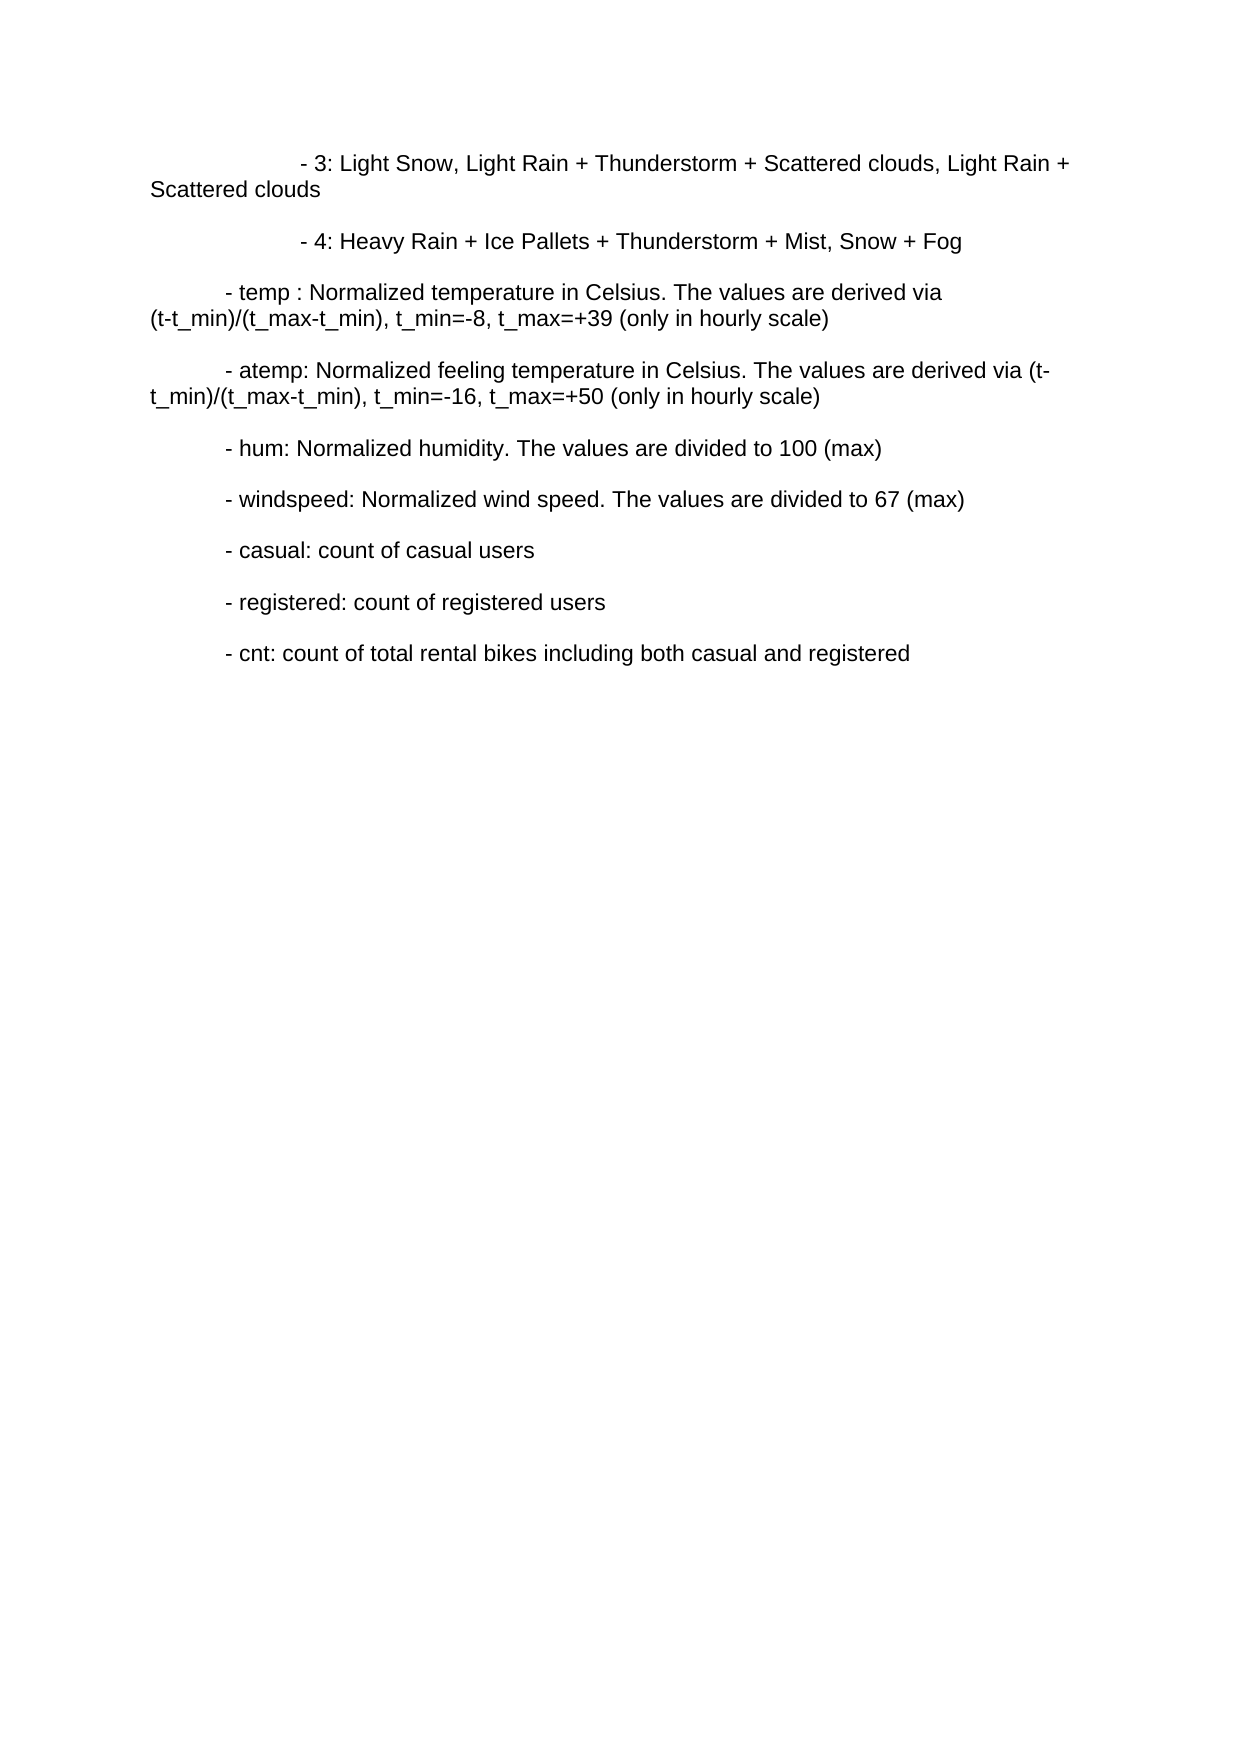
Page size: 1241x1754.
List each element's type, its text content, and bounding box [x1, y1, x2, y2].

text - windspeed: Normalized wind speed. The values are divided to 67 (max) [150, 486, 1090, 512]
text - cnt: count of total rental bikes including both casual and registered [150, 640, 1090, 666]
text - 4: Heavy Rain + Ice Pallets + Thunderstorm + Mist, Snow + Fog [150, 228, 1090, 254]
text - casual: count of casual users [150, 537, 1090, 563]
text - registered: count of registered users [150, 588, 1090, 615]
text - atemp: Normalized feeling temperature in Celsius. The values are derived via (t-t_min)/(t_max-t_min), t_min=-16, t_max=+50 (only in hourly scale) [150, 357, 1090, 409]
text - temp : Normalized temperature in Celsius. The values are derived via (t-t_min)/(t_max-t_min), t_min=-8, t_max=+39 (only in hourly scale) [150, 279, 1090, 332]
text - hum: Normalized humidity. The values are divided to 100 (max) [150, 434, 1090, 461]
text - 3: Light Snow, Light Rain + Thunderstorm + Scattered clouds, Light Rain + Scattered clouds [150, 150, 1090, 203]
